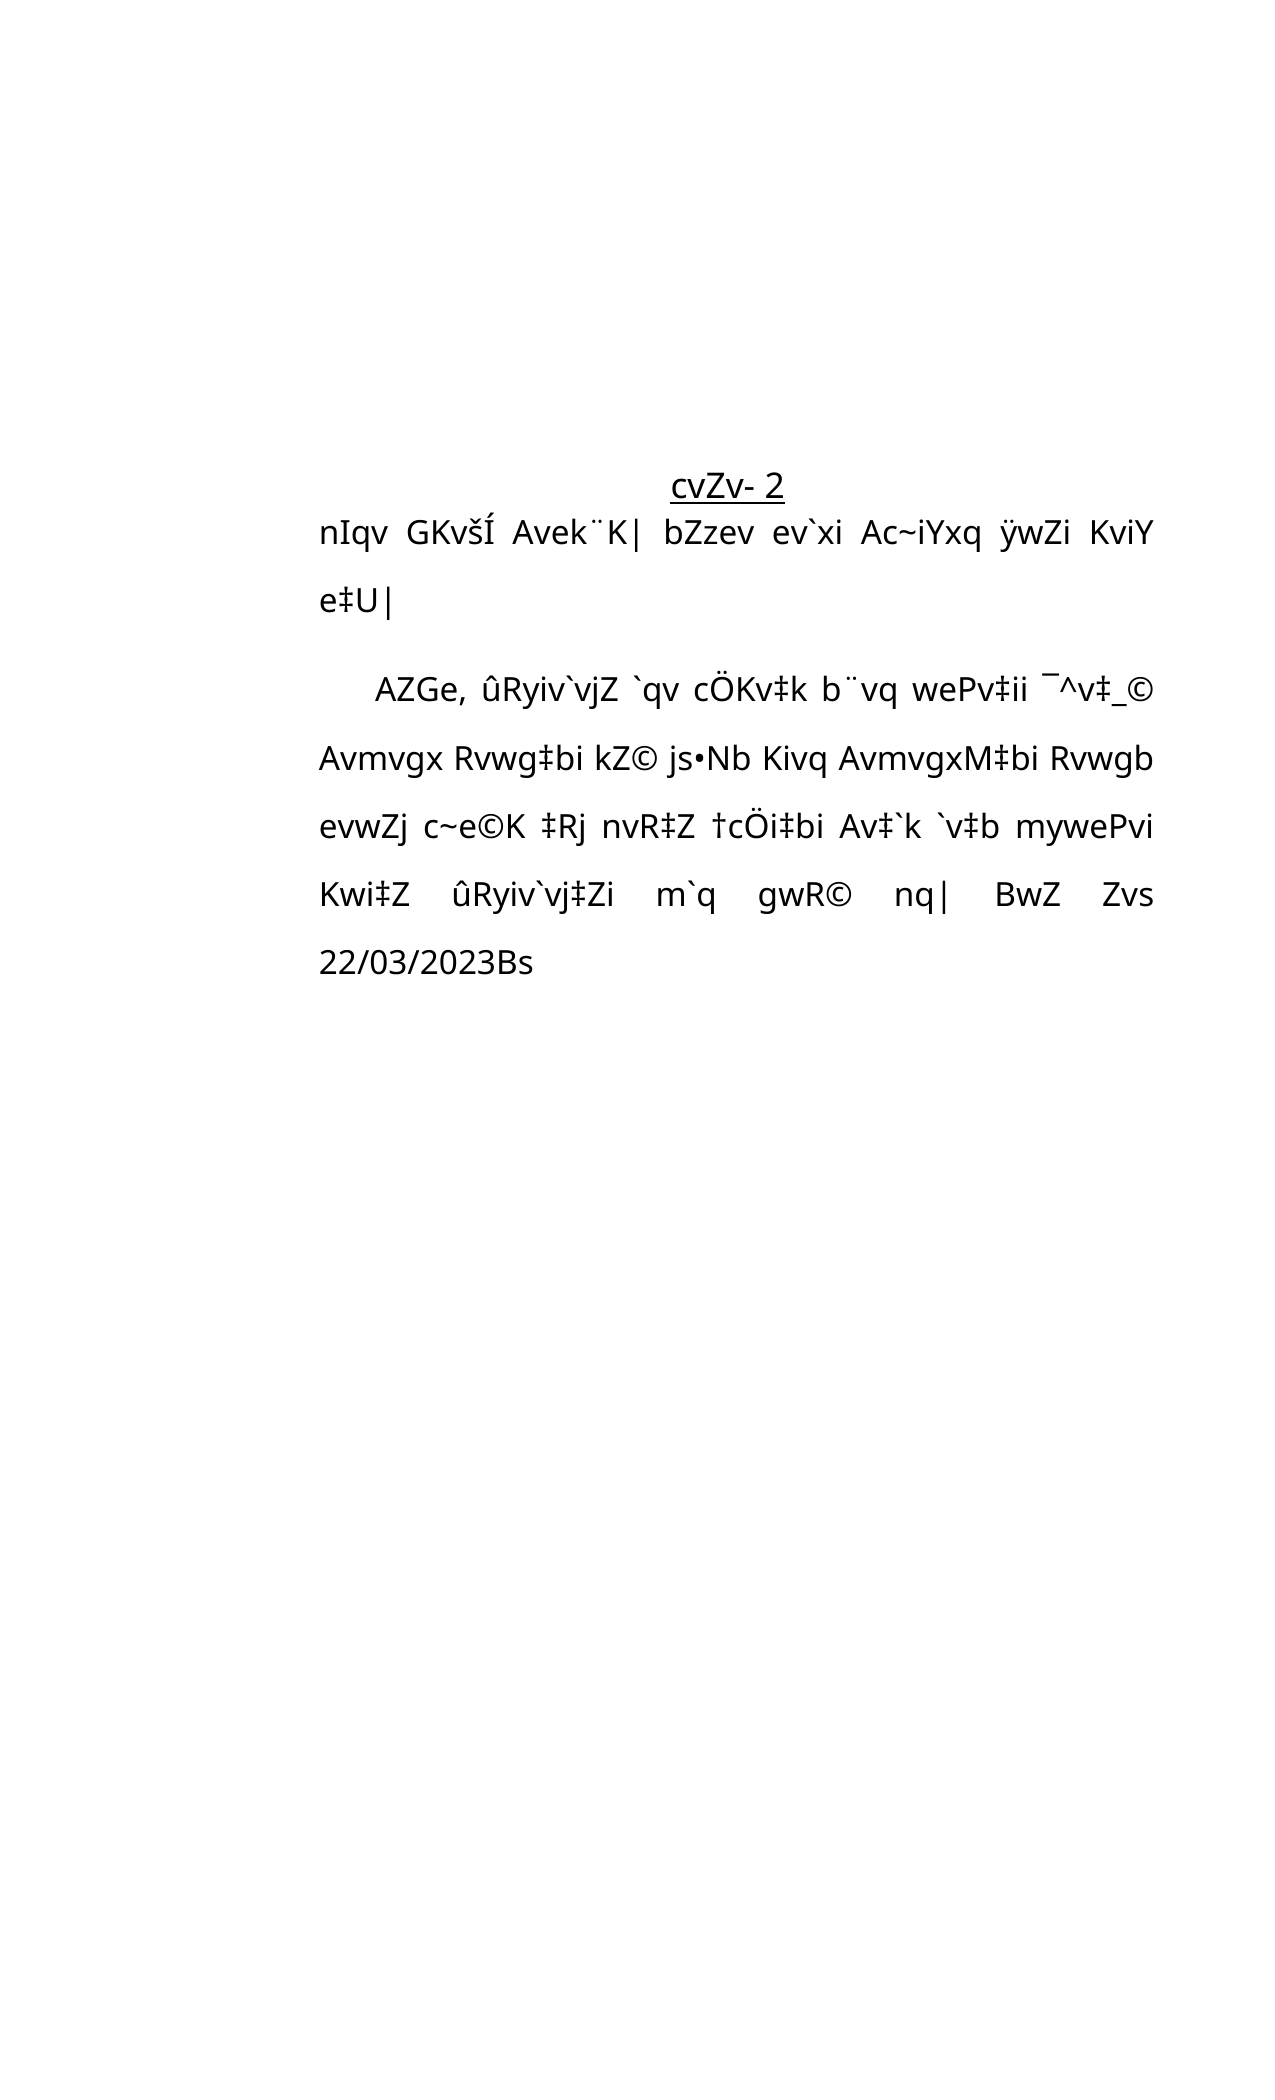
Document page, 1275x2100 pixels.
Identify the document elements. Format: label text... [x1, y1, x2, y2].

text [319, 509, 1155, 623]
text AZGe, ûRyiv`vjZ `qv cÖKv‡k b¨vq wePv‡ii ¯^v‡_© Avmvgx Rvwg‡bi kZ© js•Nb Kivq AvmvgxM‡bi Rvwgb evwZj c~e©K ‡Rj nvR‡Z †cÖi‡bi Av‡`k `v‡b mywePvi Kwi‡Z ûRyiv`vj‡Zi m`q gwR© nq| BwZ Zvs 22/03/2023Bs [319, 666, 1155, 984]
